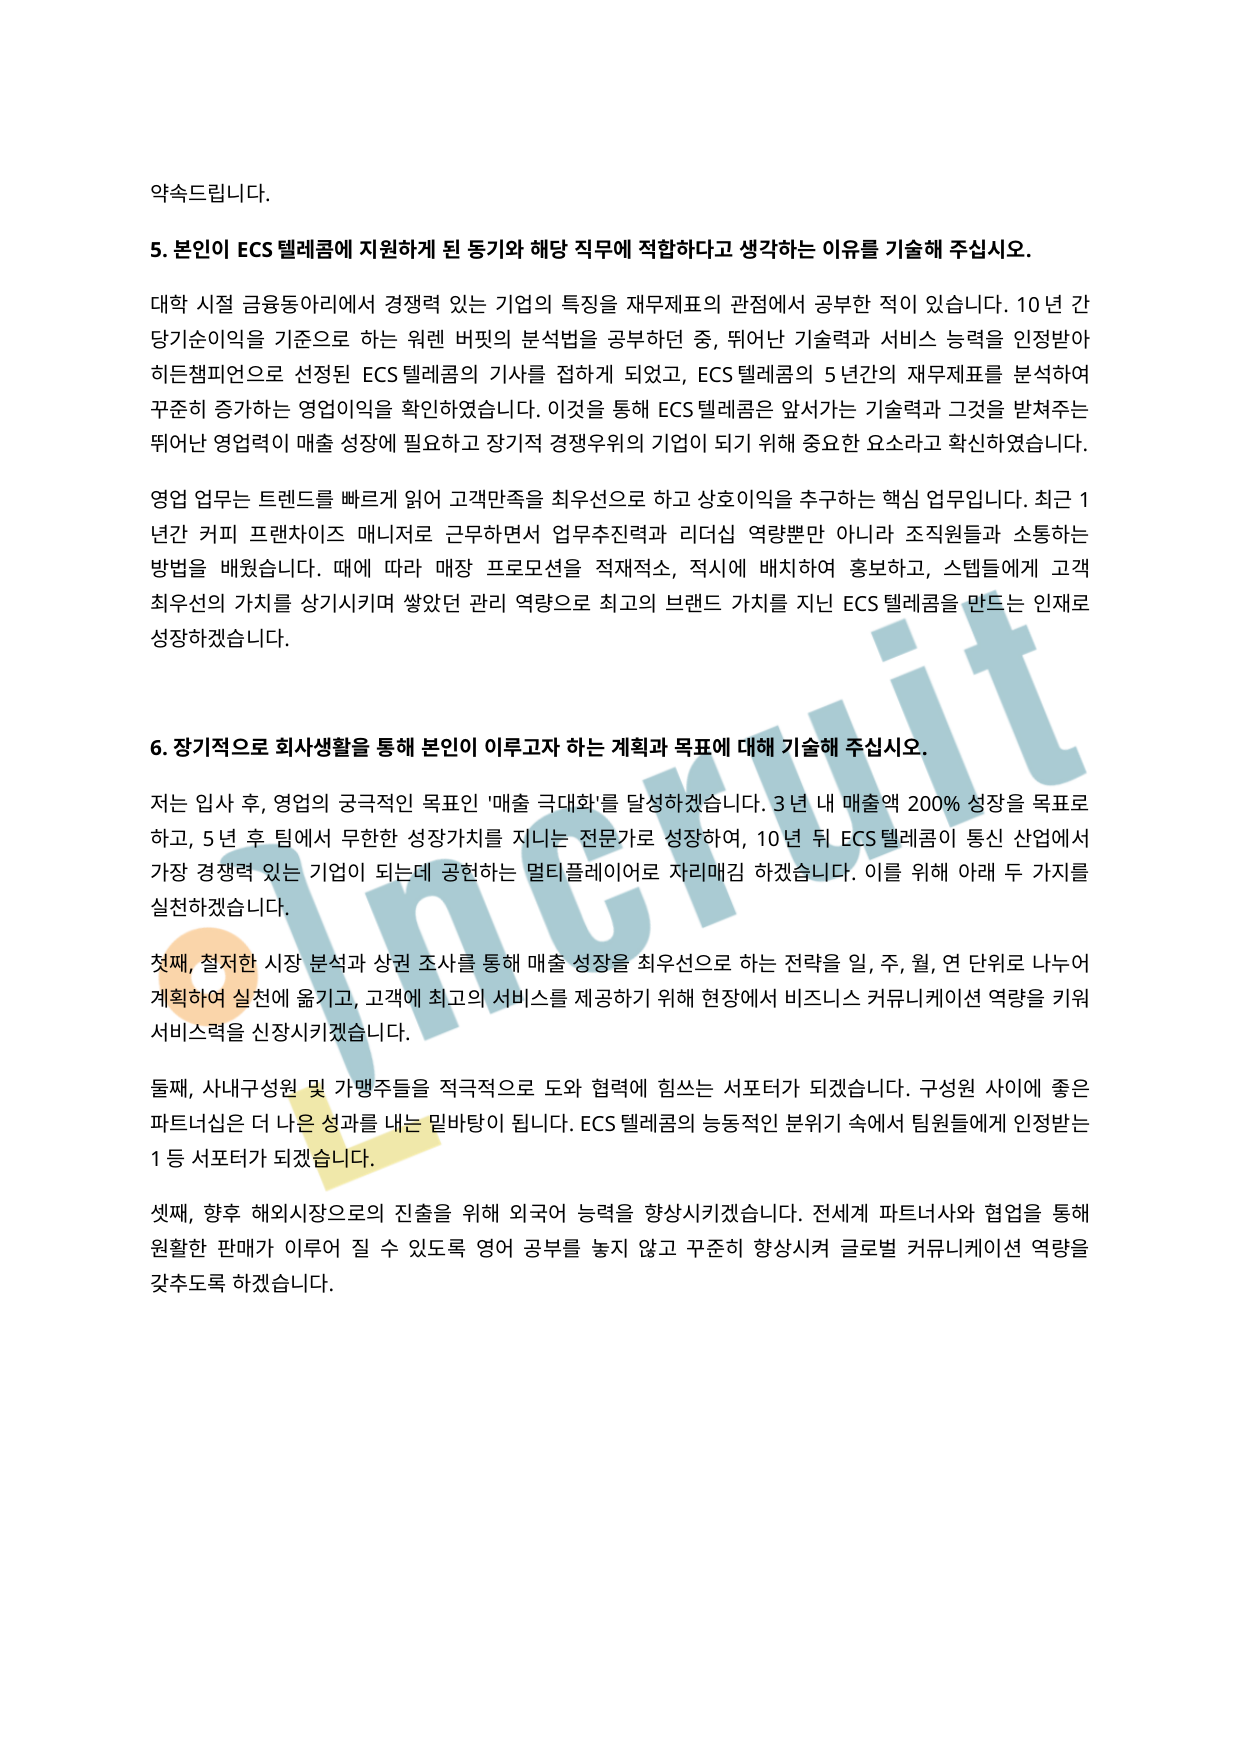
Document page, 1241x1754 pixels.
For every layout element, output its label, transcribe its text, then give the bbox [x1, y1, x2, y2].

text 둘째, 사내구성원 및 가맹주들을 적극적으로 도와 협력에 힘쓰는 서포터가 되겠습니다. 구성원 사이에 좋은 파트너십은 더 나은 성과를 내는 밑바탕이 됩니다. ECS텔레콤의 능동적인 분위기 속에서 팀원들에게 인정받는 1등 서포터가 되겠습니다. [150, 1072, 1090, 1172]
text 6. 장기적으로 회사생활을 통해 본인이 이루고자 하는 계획과 목표에 대해 기술해 주십시오. [150, 731, 1090, 762]
text 셋째, 향후 해외시장으로의 진출을 위해 외국어 능력을 향상시키겠습니다. 전세계 파트너사와 협업을 통해 원활한 판매가 이루어 질 수 있도록 영어 공부를 놓지 않고 꾸준히 향상시켜 글로벌 커뮤니케이션 역량을 갖추도록 하겠습니다. [150, 1197, 1090, 1297]
picture [150, 583, 1091, 1198]
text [150, 177, 1090, 207]
text 대학 시절 금융동아리에서 경쟁력 있는 기업의 특징을 재무제표의 관점에서 공부한 적이 있습니다. 10년 간 당기순이익을 기준으로 하는 워렌 버핏의 분석법을 공부하던 중, 뛰어난 기술력과 서비스 능력을 인정받아 히든챔피언으로 선정된 ECS텔레콤의 기사를 접하게 되었고, ECS텔레콤의 5년간의 재무제표를 분석하여 꾸준히 증가하는 영업이익을 확인하였습니다. 이것을 통해 ECS텔레콤은 앞서가는 기술력과 그것을 받쳐주는 뛰어난 영업력이 매출 성장에 필요하고 장기적 경쟁우위의 기업이 되기 위해 중요한 요소라고 확신하였습니다. [150, 288, 1090, 458]
text 첫째, 철저한 시장 분석과 상권 조사를 통해 매출 성장을 최우선으로 하는 전략을 일, 주, 월, 연 단위로 나누어 계획하여 실천에 옮기고, 고객에 최고의 서비스를 제공하기 위해 현장에서 비즈니스 커뮤니케이션 역량을 키워 서비스력을 신장시키겠습니다. [150, 947, 1090, 1047]
text 영업 업무는 트렌드를 빠르게 읽어 고객만족을 최우선으로 하고 상호이익을 추구하는 핵심 업무입니다. 최근 1년간 커피 프랜차이즈 매니저로 근무하면서 업무추진력과 리더십 역량뿐만 아니라 조직원들과 소통하는 방법을 배웠습니다. 때에 따라 매장 프로모션을 적재적소, 적시에 배치하여 홍보하고, 스텝들에게 고객 최우선의 가치를 상기시키며 쌓았던 관리 역량으로 최고의 브랜드 가치를 지닌 ECS텔레콤을 만드는 인재로 성장하겠습니다. [150, 483, 1090, 653]
text 저는 입사 후, 영업의 궁극적인 목표인 '매출 극대화'를 달성하겠습니다. 3년 내 매출액 200% 성장을 목표로 하고, 5년 후 팀에서 무한한 성장가치를 지니는 전문가로 성장하여, 10년 뒤 ECS텔레콤이 통신 산업에서 가장 경쟁력 있는 기업이 되는데 공헌하는 멀티플레이어로 자리매김 하겠습니다. 이를 위해 아래 두 가지를 실천하겠습니다. [150, 787, 1090, 922]
text 5. 본인이 ECS텔레콤에 지원하게 된 동기와 해당 직무에 적합하다고 생각하는 이유를 기술해 주십시오. [150, 233, 1090, 263]
